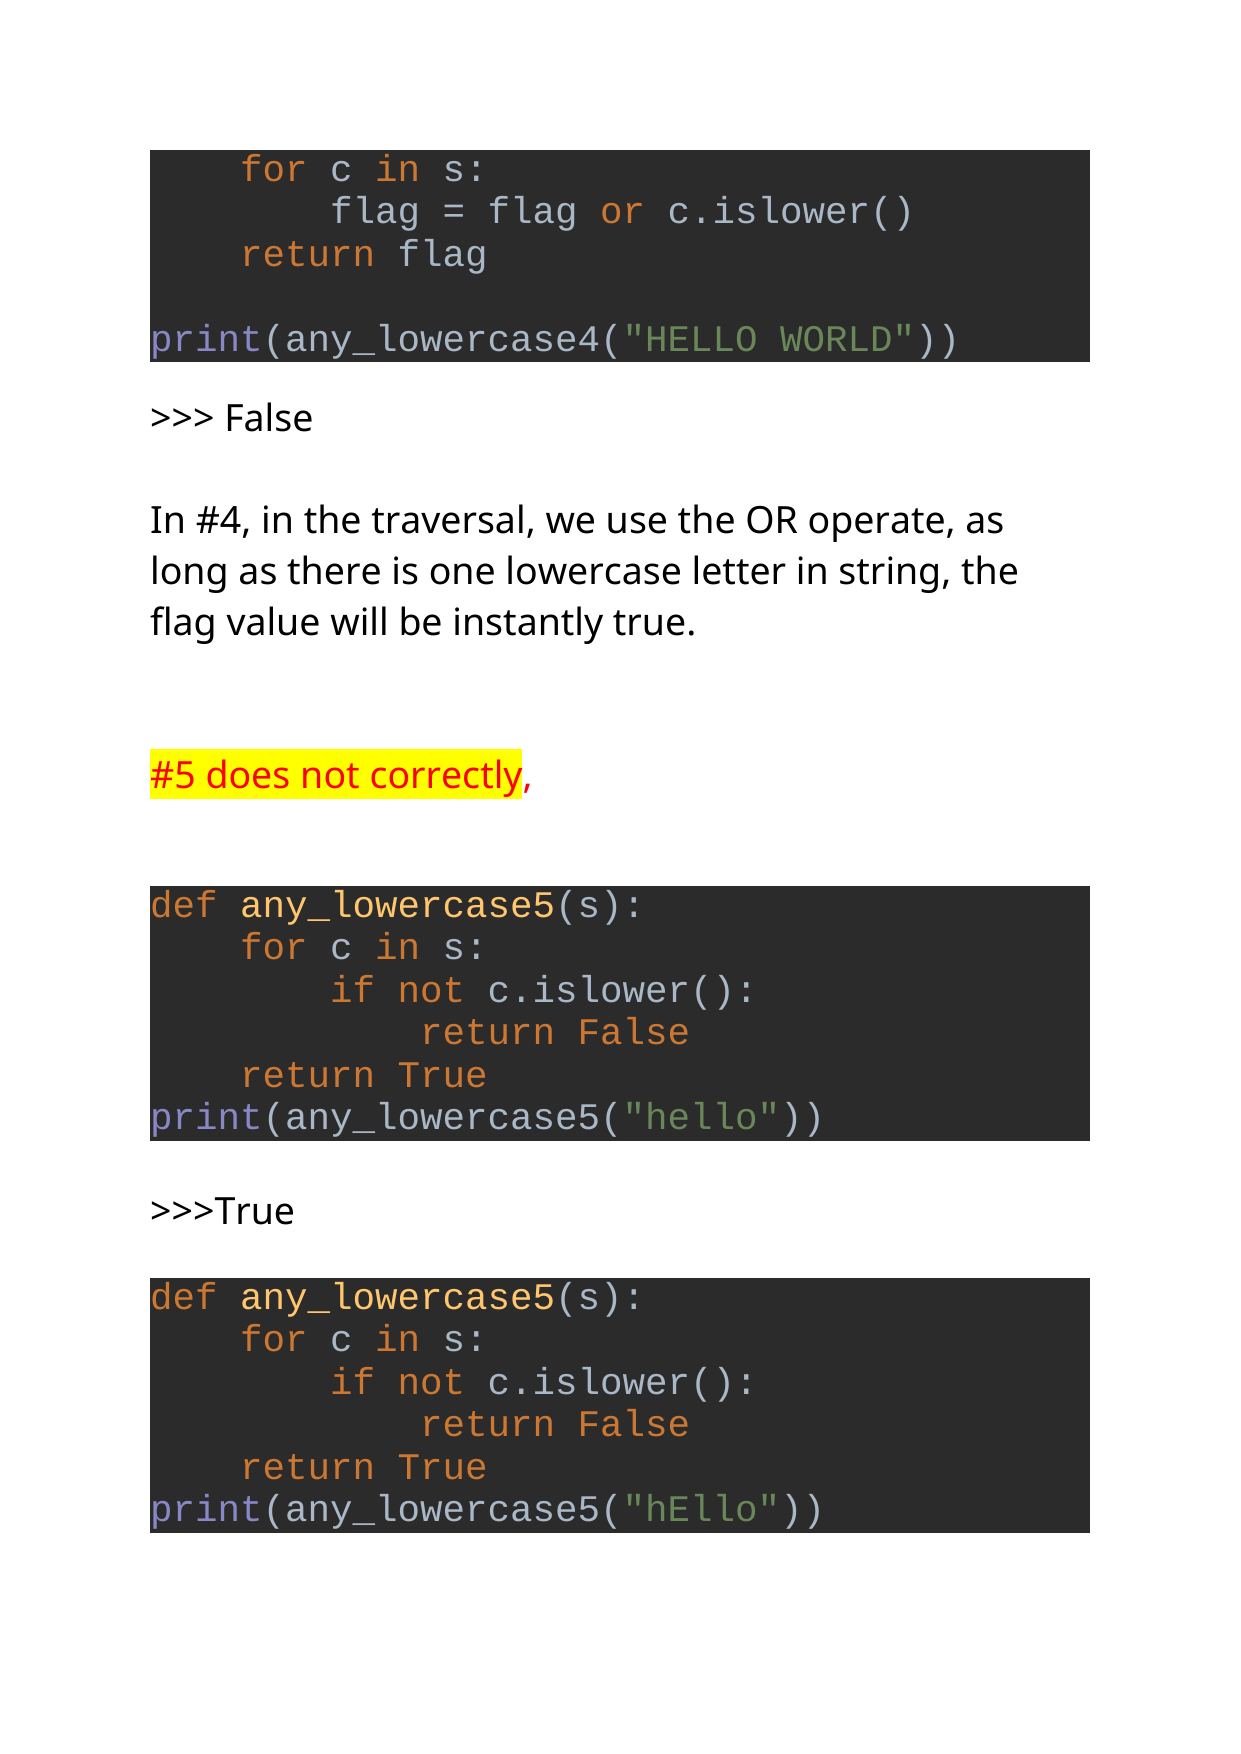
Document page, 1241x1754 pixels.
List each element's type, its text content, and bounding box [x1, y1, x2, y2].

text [150, 150, 1090, 362]
text #5 does not correctly, [150, 748, 1090, 799]
text def any_lowercase5(s): for c in s: if not c.islower(): return False return True print(any_lowercase5("hEllo")) [150, 1278, 1090, 1533]
text def any_lowercase5(s): for c in s: if not c.islower(): return False return True print(any_lowercase5("hello")) [150, 886, 1090, 1141]
text >>>True [150, 1184, 1090, 1235]
text >>> False [150, 391, 1090, 442]
text In #4, in the traversal, we use the OR operate, as long as there is one lowercase letter in string, the flag value will be instantly true. [150, 493, 1090, 646]
